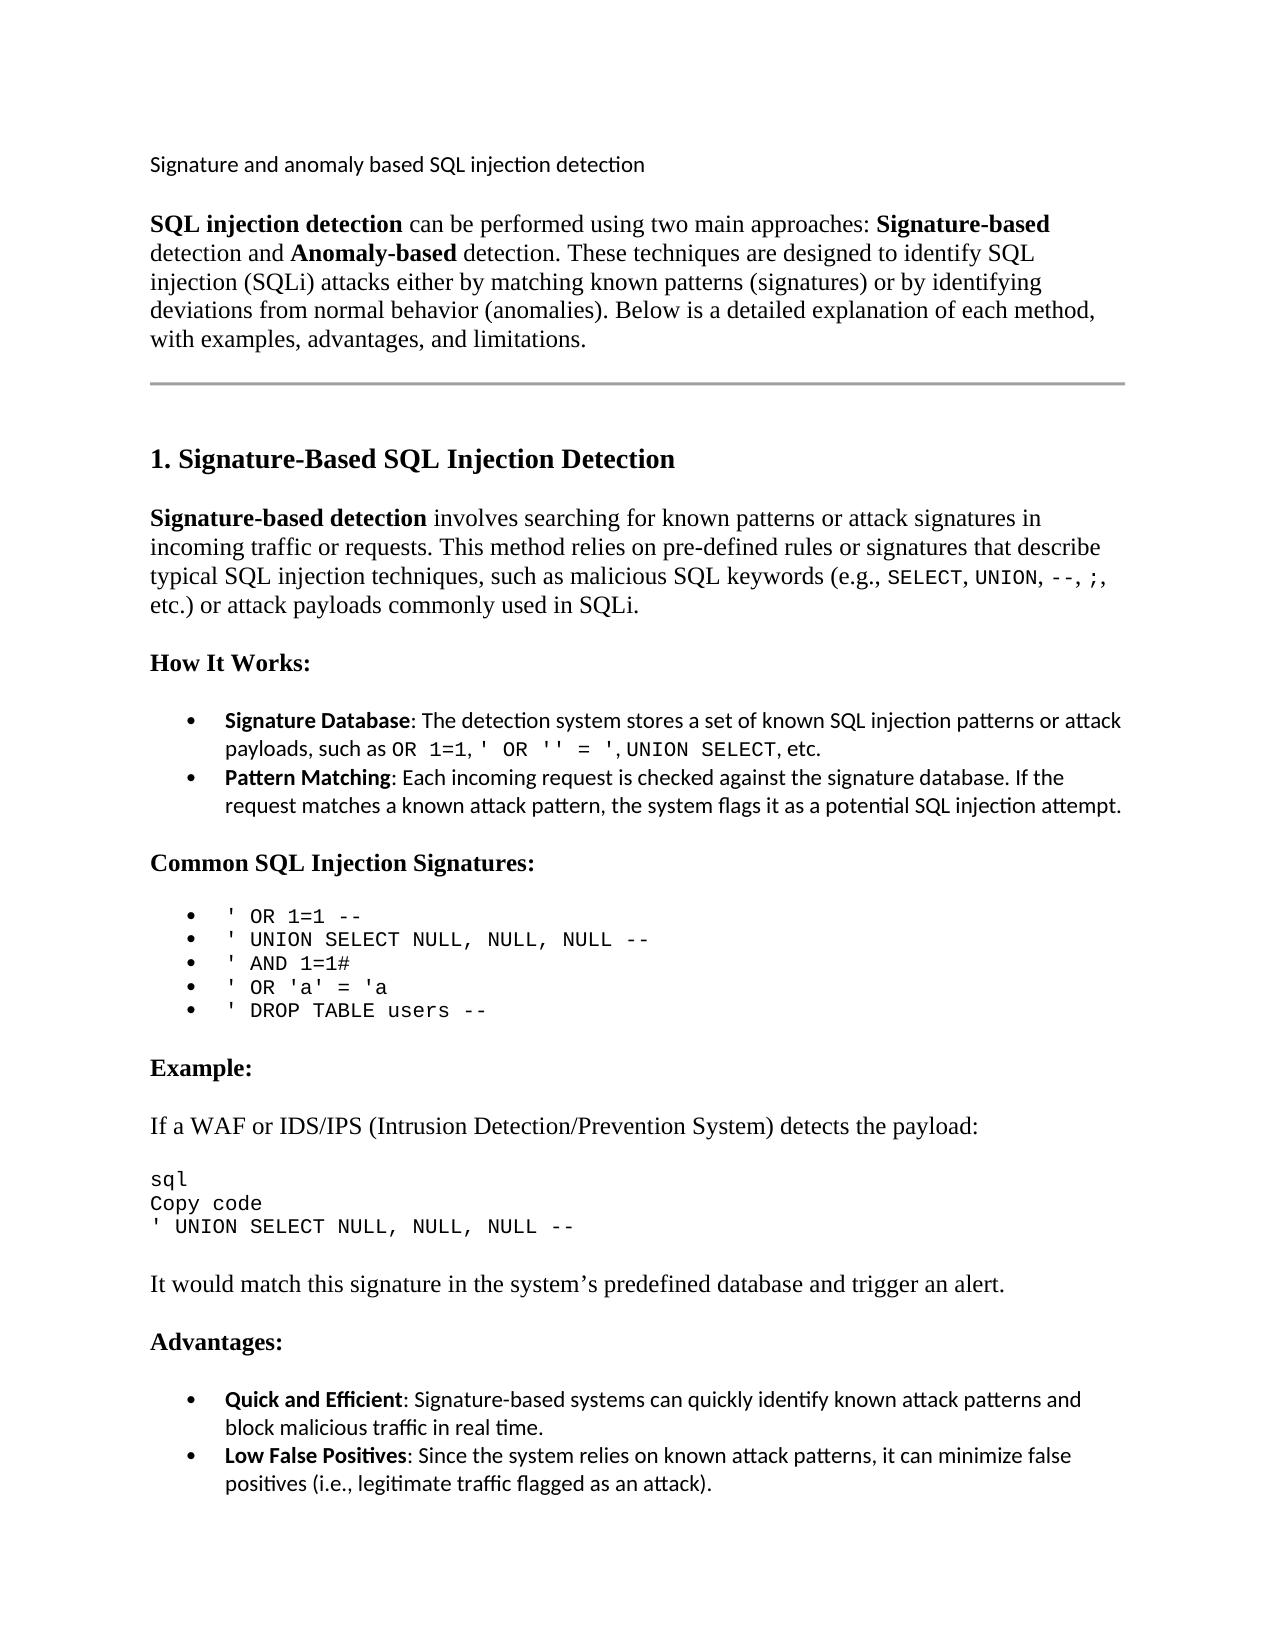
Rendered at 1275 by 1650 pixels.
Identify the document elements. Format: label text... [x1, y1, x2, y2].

list Quick and Efficient: Signature-based systems can quickly identify known attack patterns and block malicious traffic in real time. [187, 1385, 1125, 1441]
list ' AND 1=1# [187, 953, 1125, 977]
subtitle Common SQL Injection Signatures: [150, 848, 1125, 877]
text Copy code [150, 1193, 1125, 1216]
subtitle 1. Signature-Based SQL Injection Detection [150, 442, 1125, 474]
list Pattern Matching: Each incoming request is checked against the signature database. If the request matches a known attack pattern, the system flags it as a potential SQL injection attempt. [187, 763, 1125, 819]
text It would match this signature in the system’s predefined database and trigger an alert. [150, 1269, 1125, 1298]
list Low False Positives: Since the system relies on known attack patterns, it can minimize false positives (i.e., legitimate traffic flagged as an attack). [187, 1441, 1125, 1497]
text ' UNION SELECT NULL, NULL, NULL -- [150, 1216, 1125, 1240]
text Signature and anomaly based SQL injection detection [150, 150, 1125, 178]
text sql [150, 1169, 1125, 1193]
text Signature-based detection involves searching for known patterns or attack signatures in incoming traffic or requests. This method relies on pre-defined rules or signatures that describe typical SQL injection techniques, such as malicious SQL keywords (e.g., SELECT, UNION, --, ;, etc.) or attack payloads commonly used in SQLi. [150, 503, 1125, 619]
text If a WAF or IDS/IPS (Intrusion Detection/Prevention System) detects the payload: [150, 1111, 1125, 1140]
list Signature Database: The detection system stores a set of known SQL injection patterns or attack payloads, such as OR 1=1, ' OR '' = ', UNION SELECT, etc. [187, 706, 1125, 763]
list ' OR 'a' = 'a [187, 977, 1125, 1000]
text SQL injection detection can be performed using two main approaches: Signature-based detection and Anomaly-based detection. These techniques are designed to identify SQL injection (SQLi) attacks either by matching known patterns (signatures) or by identifying deviations from normal behavior (anomalies). Below is a detailed explanation of each method, with examples, advantages, and limitations. [150, 209, 1125, 353]
subtitle Advantages: [150, 1327, 1125, 1356]
subtitle How It Works: [150, 648, 1125, 677]
list ' OR 1=1 -- [187, 906, 1125, 929]
list ' UNION SELECT NULL, NULL, NULL -- [187, 929, 1125, 953]
subtitle Example: [150, 1053, 1125, 1082]
list ' DROP TABLE users -- [187, 1000, 1125, 1024]
